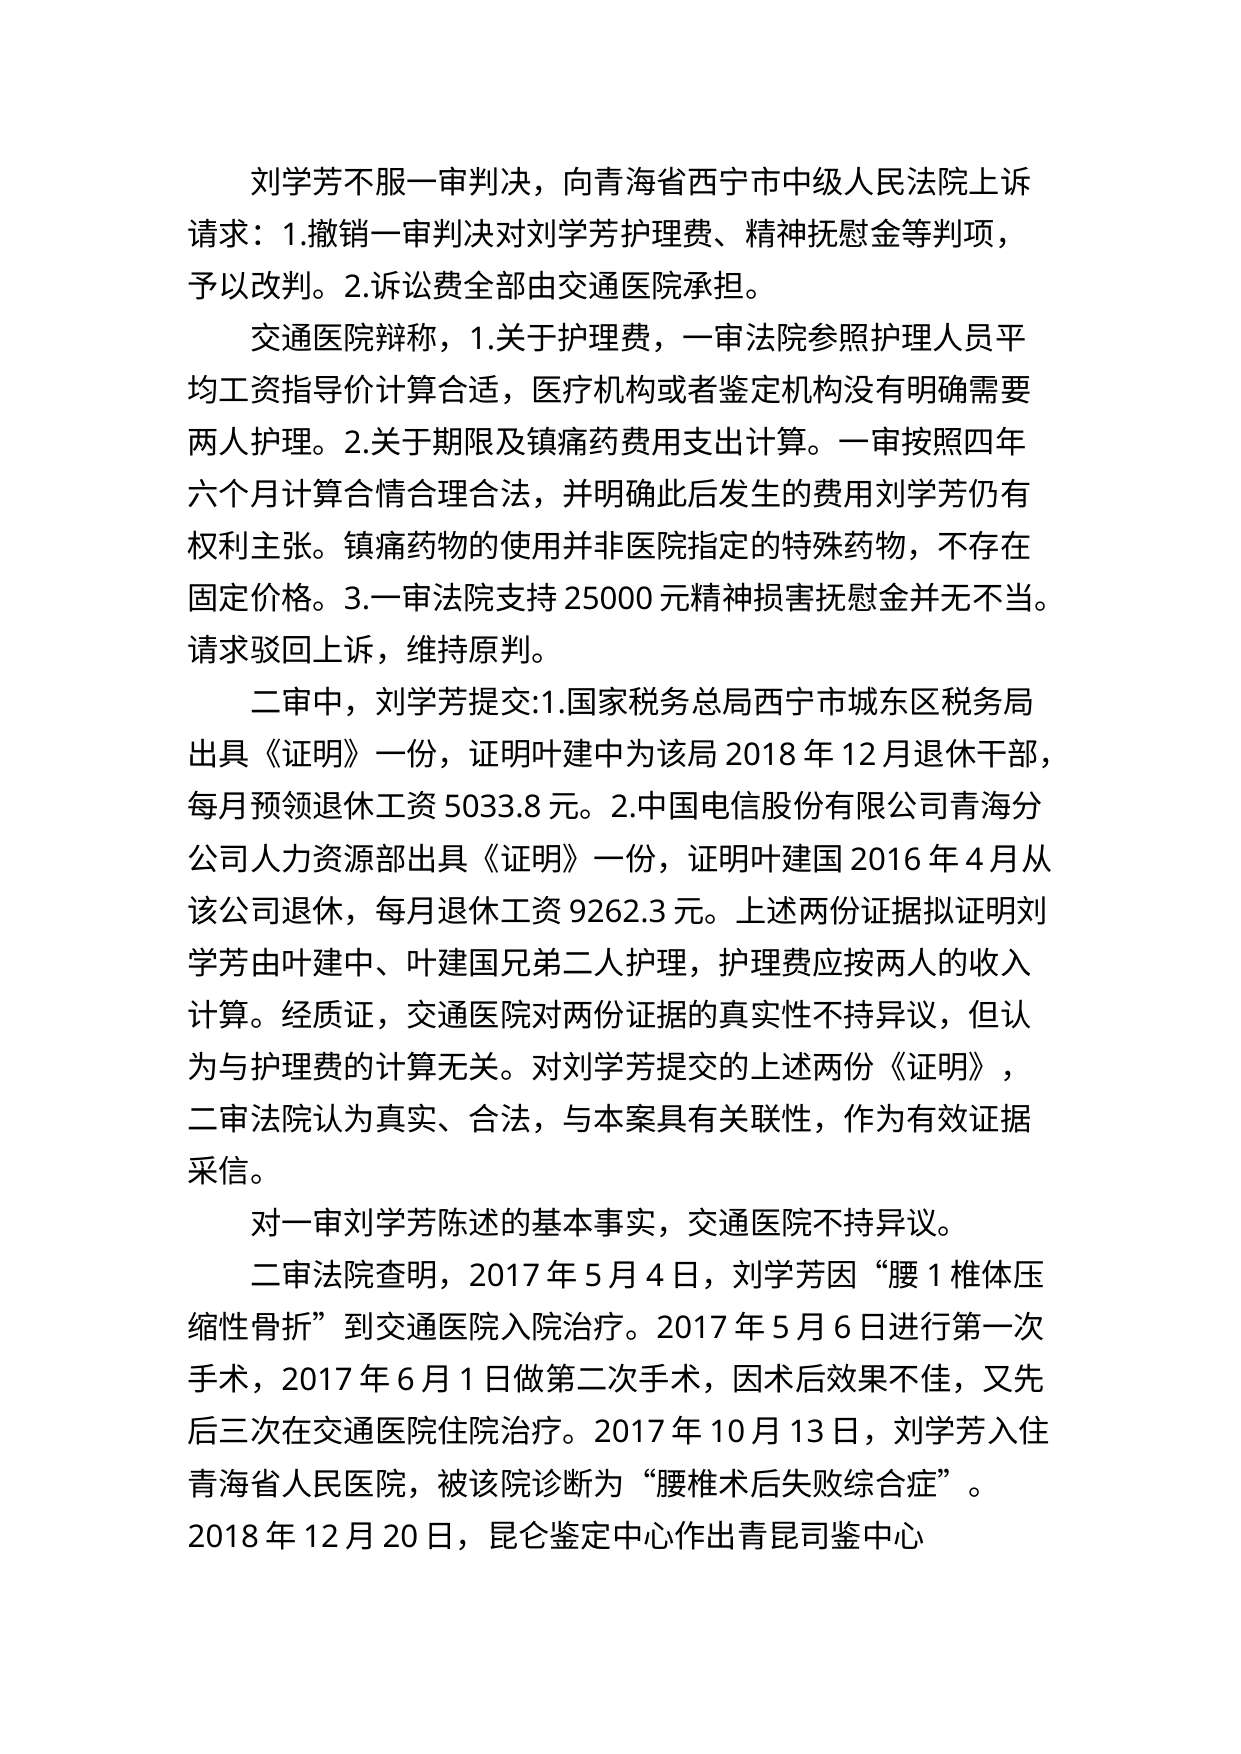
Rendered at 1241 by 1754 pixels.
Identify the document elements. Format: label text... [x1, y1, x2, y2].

text 刘学芳不服一审判决，向青海省西宁市中级人民法院上诉请求：1.撤销一审判决对刘学芳护理费、精神抚慰金等判项，予以改判。2.诉讼费全部由交通医院承担。 [187, 150, 1053, 306]
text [187, 1244, 1053, 1556]
text 对一审刘学芳陈述的基本事实，交通医院不持异议。 [187, 1192, 1053, 1244]
text 交通医院辩称，1.关于护理费，一审法院参照护理人员平均工资指导价计算合适，医疗机构或者鉴定机构没有明确需要两人护理。2.关于期限及镇痛药费用支出计算。一审按照四年六个月计算合情合理合法，并明确此后发生的费用刘学芳仍有权利主张。镇痛药物的使用并非医院指定的特殊药物，不存在固定价格。3.一审法院支持25000元精神损害抚慰金并无不当。请求驳回上诉，维持原判。 [187, 306, 1053, 671]
text 二审中，刘学芳提交:1.国家税务总局西宁市城东区税务局出具《证明》一份，证明叶建中为该局2018年12月退休干部，每月预领退休工资5033.8元。2.中国电信股份有限公司青海分公司人力资源部出具《证明》一份，证明叶建国2016年4月从该公司退休，每月退休工资9262.3元。上述两份证据拟证明刘学芳由叶建中、叶建国兄弟二人护理，护理费应按两人的收入计算。经质证，交通医院对两份证据的真实性不持异议，但认为与护理费的计算无关。对刘学芳提交的上述两份《证明》，二审法院认为真实、合法，与本案具有关联性，作为有效证据采信。 [187, 671, 1053, 1192]
